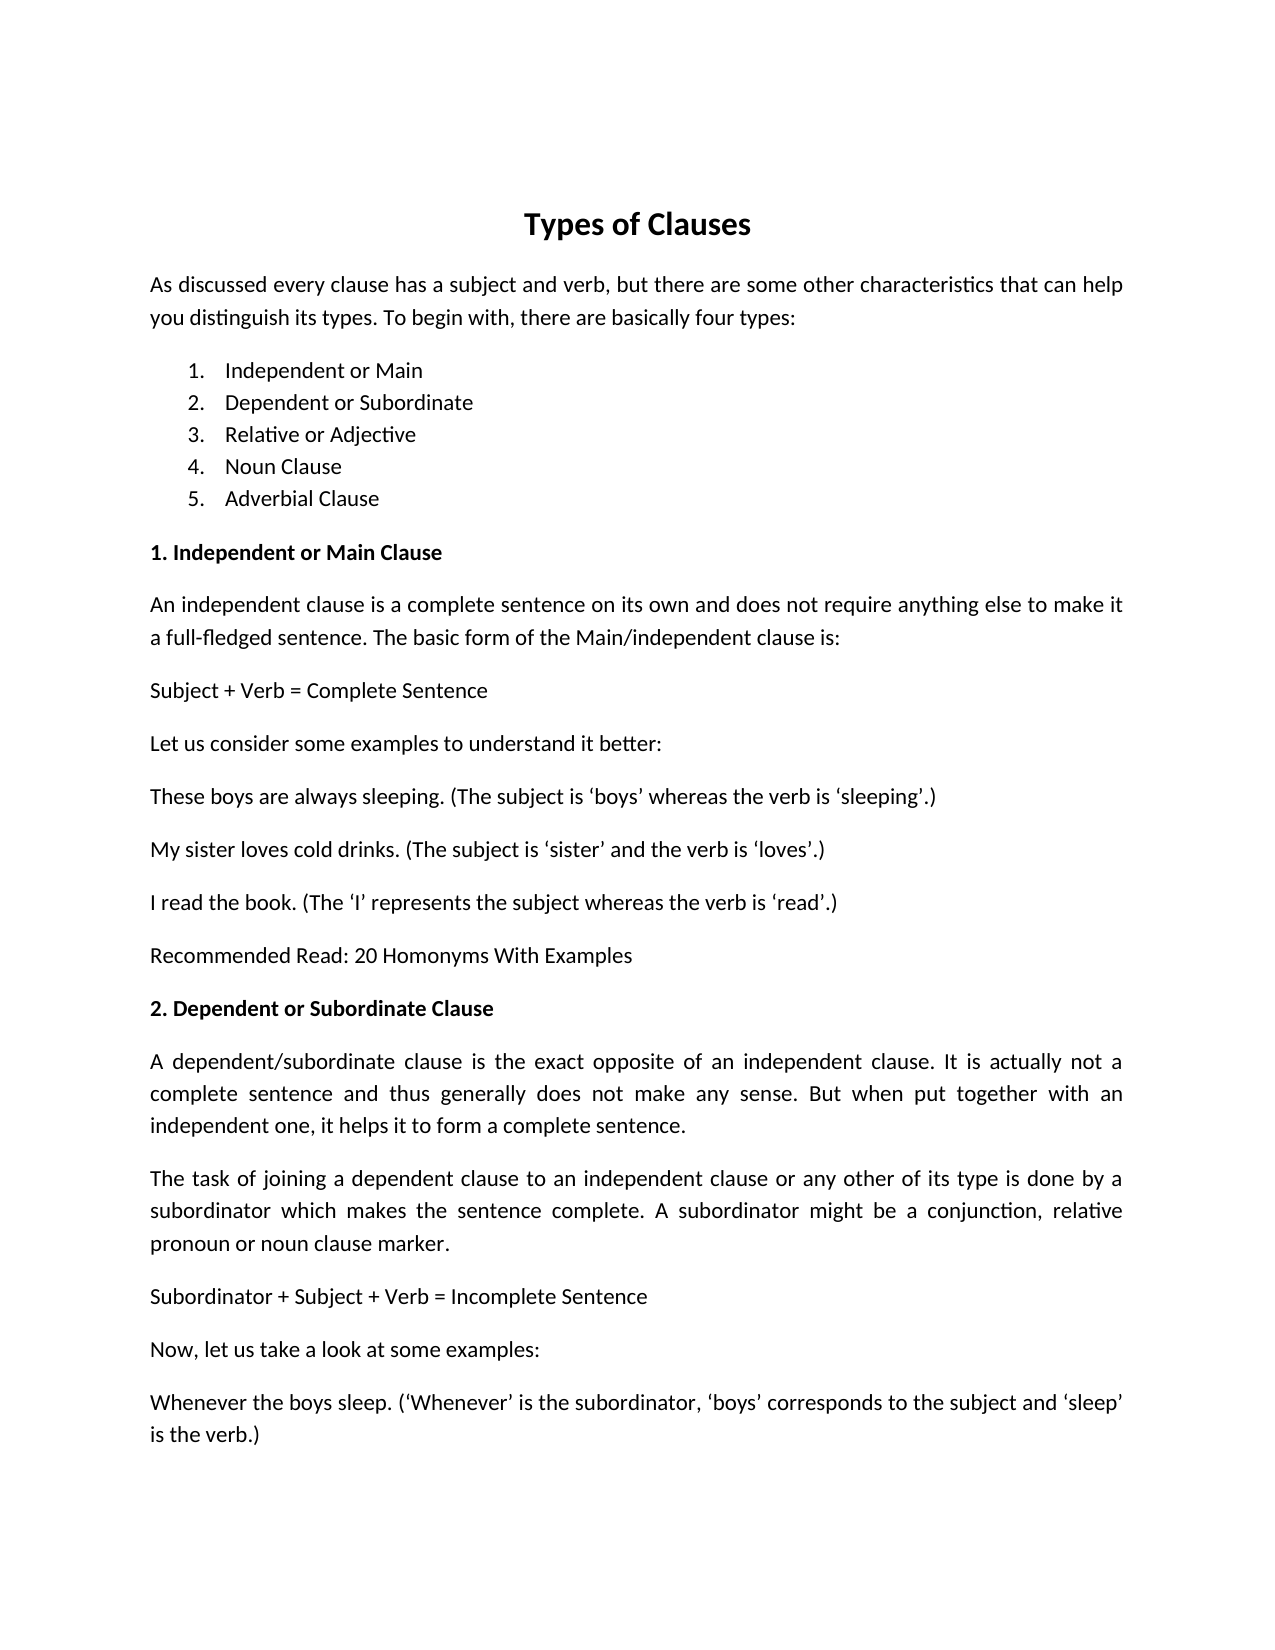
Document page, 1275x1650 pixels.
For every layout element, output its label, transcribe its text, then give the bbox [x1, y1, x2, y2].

list Independent or Main [187, 356, 1125, 384]
list Adverbial Clause [187, 484, 1125, 513]
text Let us consider some examples to understand it better: [150, 729, 1125, 757]
text Subordinator + Subject + Verb = Incomplete Sentence [150, 1282, 1125, 1310]
list Relative or Adjective [187, 420, 1125, 448]
text My sister loves cold drinks. (The subject is ‘sister’ and the verb is ‘loves’.) [150, 835, 1125, 863]
text 2. Dependent or Subordinate Clause [150, 994, 1125, 1022]
text Now, let us take a look at some examples: [150, 1335, 1125, 1363]
text The task of joining a dependent clause to an independent clause or any other of its type is done by a subordinator which makes the sentence complete. A subordinator might be a conjunction, relative pronoun or noun clause marker. [150, 1164, 1125, 1257]
text 1. Independent or Main Clause [150, 538, 1125, 566]
list Noun Clause [187, 452, 1125, 480]
text Whenever the boys sleep. (‘Whenever’ is the subordinator, ‘boys’ corresponds to the subject and ‘sleep’ is the verb.) [150, 1388, 1125, 1448]
text An independent clause is a complete sentence on its own and does not require anything else to make it a full-fledged sentence. The basic form of the Main/independent clause is: [150, 591, 1125, 651]
text Subject + Verb = Complete Sentence [150, 676, 1125, 704]
text As discussed every clause has a subject and verb, but there are some other characteristics that can help you distinguish its types. To begin with, there are basically four types: [150, 271, 1125, 331]
text I read the book. (The ‘I’ represents the subject whereas the verb is ‘read’.) [150, 888, 1125, 916]
text These boys are always sleeping. (The subject is ‘boys’ whereas the verb is ‘sleeping’.) [150, 782, 1125, 810]
text A dependent/subordinate clause is the exact opposite of an independent clause. It is actually not a complete sentence and thus generally does not make any sense. But when put together with an independent one, it helps it to form a complete sentence. [150, 1047, 1125, 1139]
list Dependent or Subordinate [187, 388, 1125, 416]
text Types of Clauses [150, 203, 1125, 244]
text Recommended Read: 20 Homonyms With Examples [150, 941, 1125, 969]
